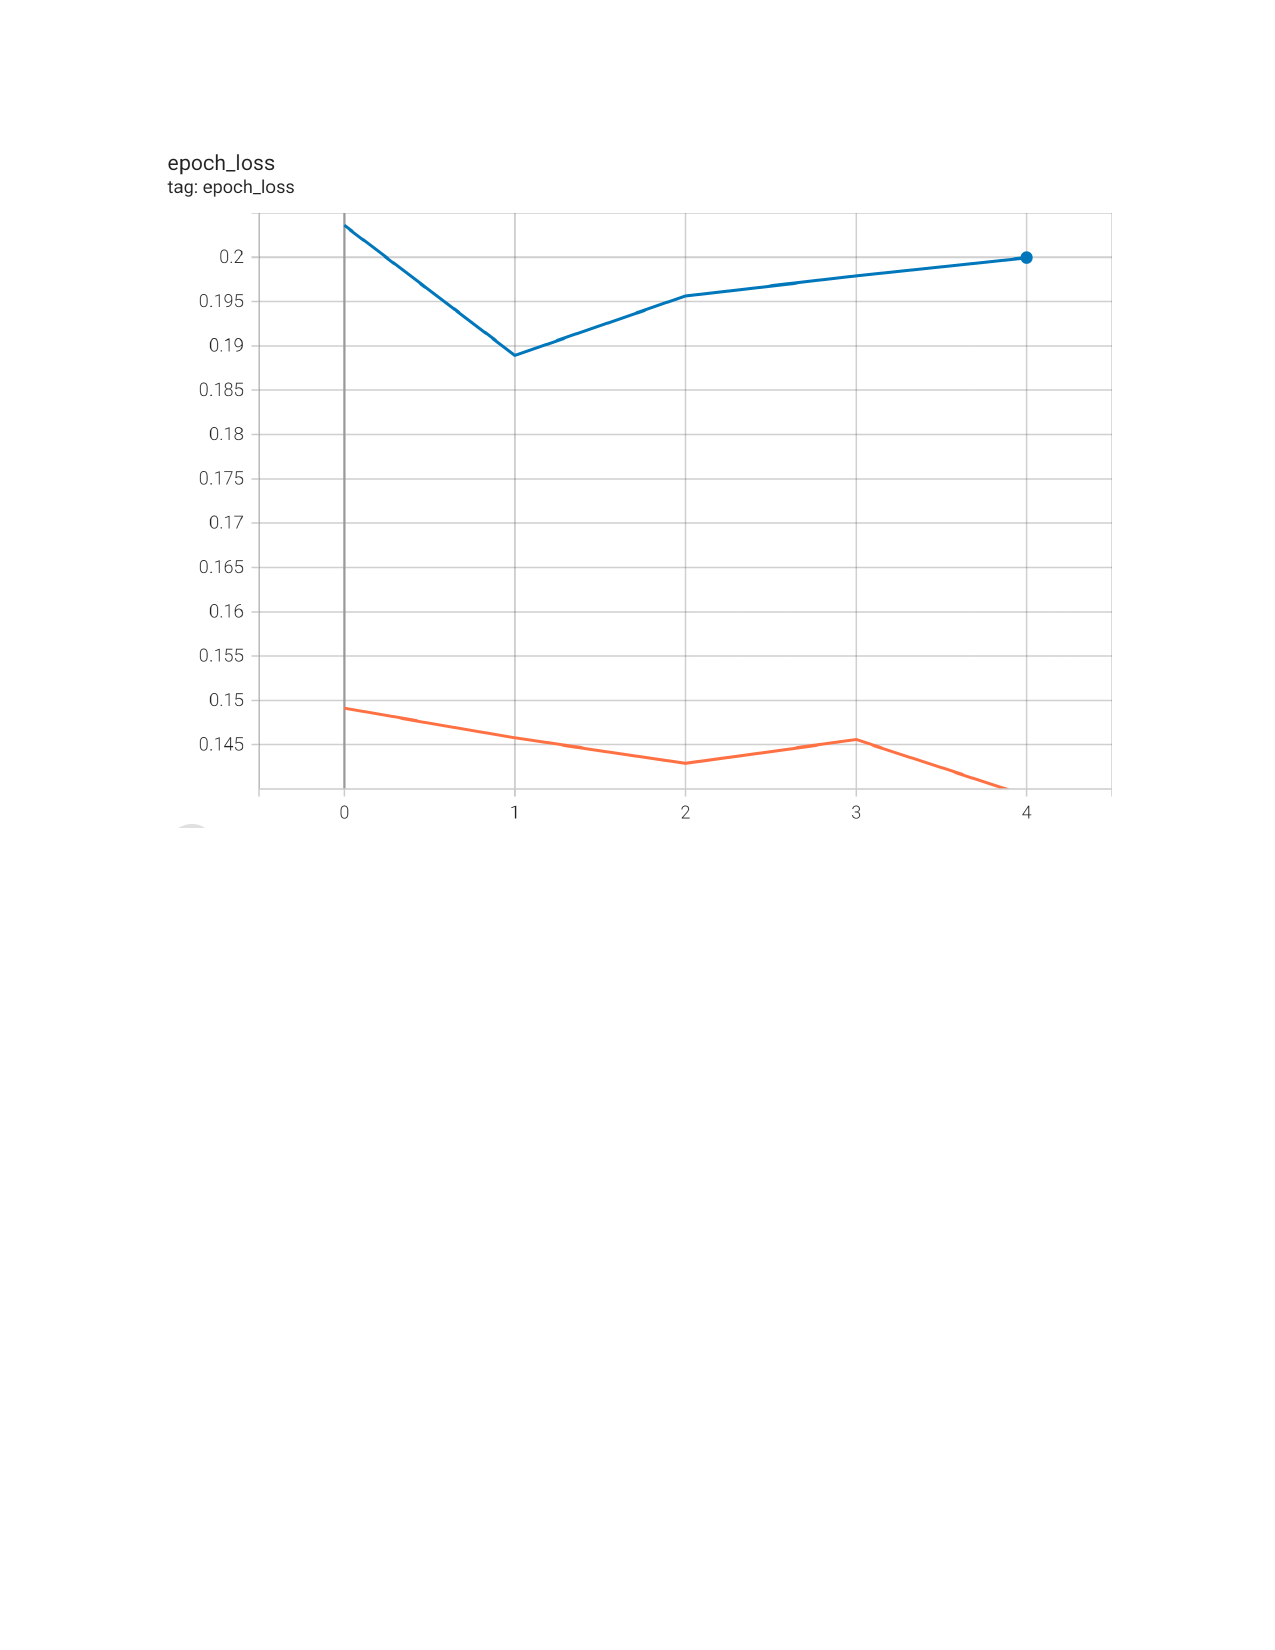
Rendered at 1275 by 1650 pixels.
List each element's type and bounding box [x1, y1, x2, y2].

picture [150, 150, 1125, 828]
